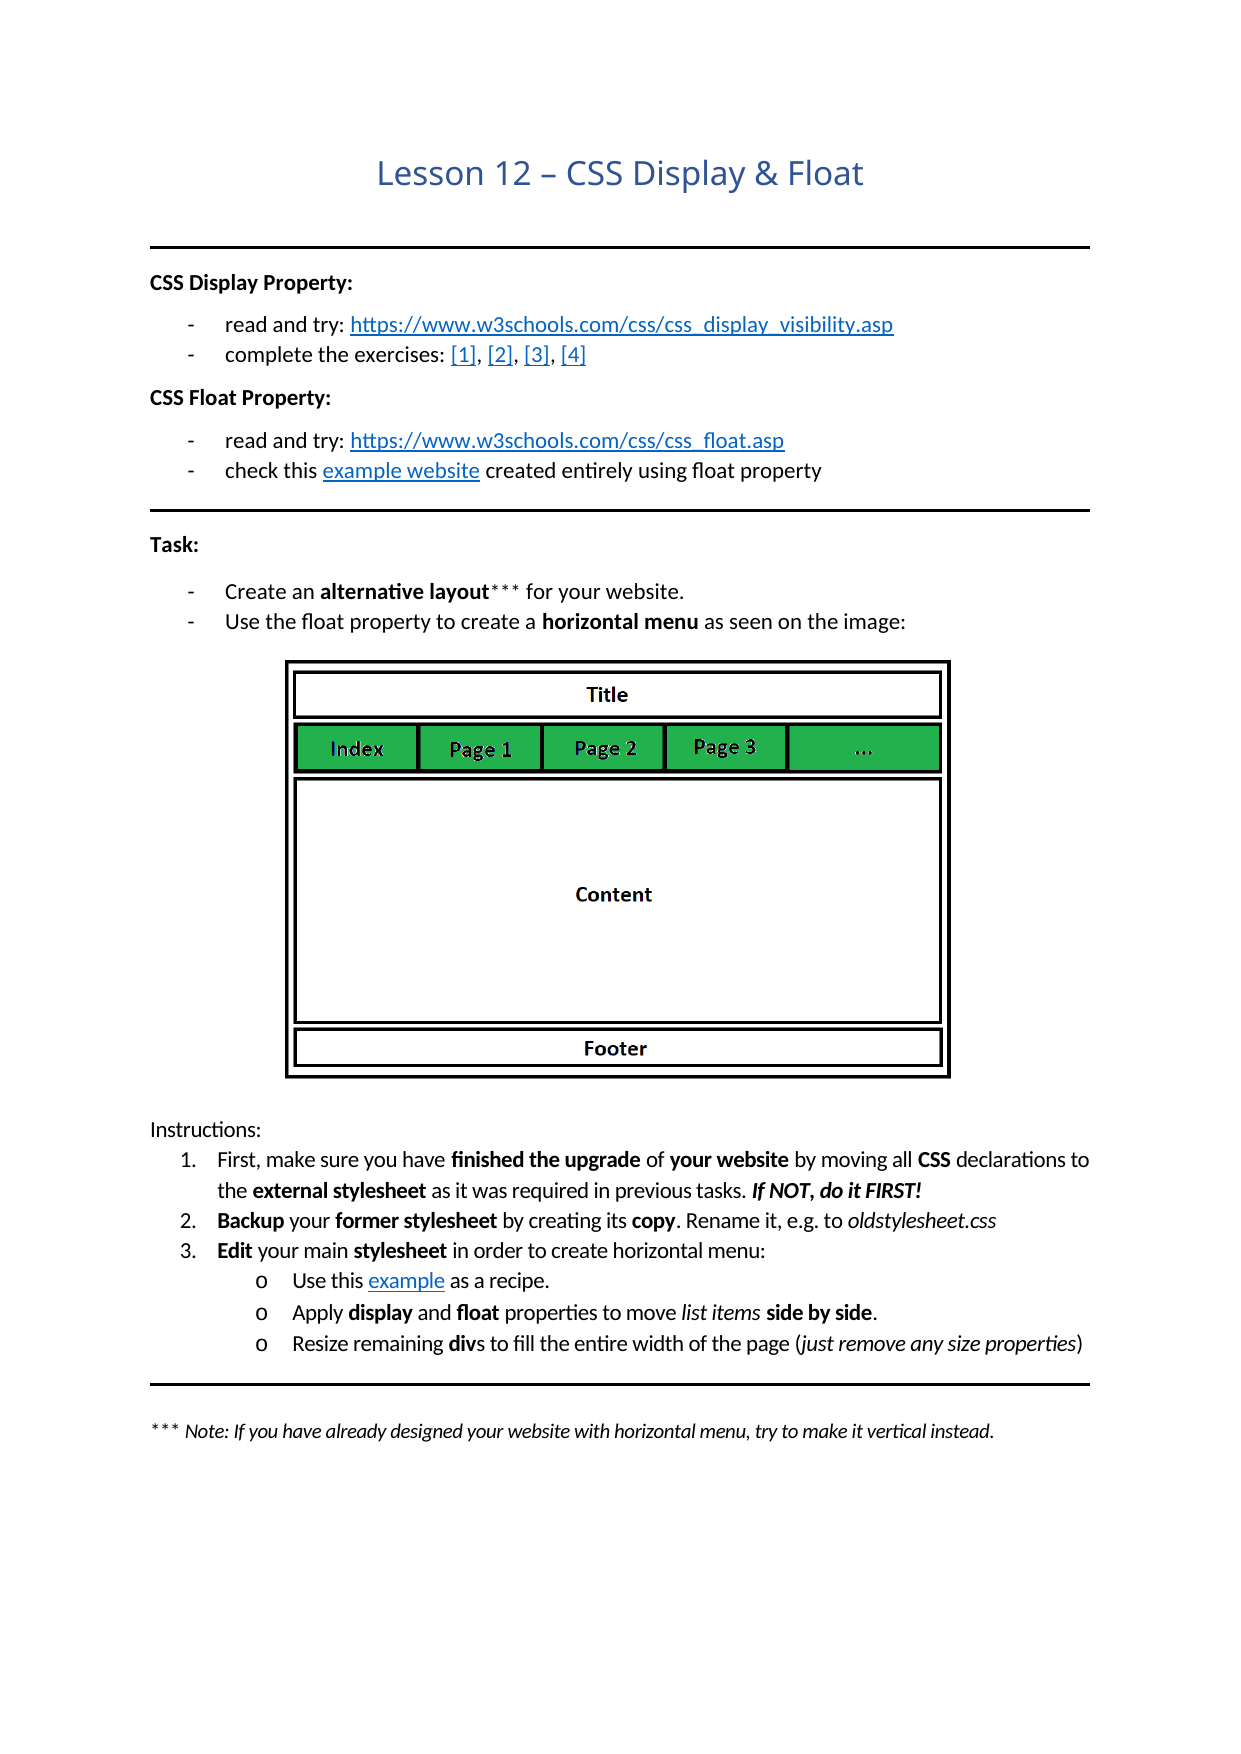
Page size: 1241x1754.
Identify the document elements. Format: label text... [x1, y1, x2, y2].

text CSS Float Property: [150, 383, 1090, 411]
picture [282, 654, 958, 1083]
text CSS Display Property: [150, 268, 1090, 296]
list Use the float property to create a horizontal menu as seen on the image: [187, 607, 1090, 635]
text Instructions: [150, 1115, 1090, 1143]
list Edit your main stylesheet in order to create horizontal menu: [179, 1236, 1090, 1264]
list check this example website created entirely using float property [187, 456, 1090, 484]
list Resize remaining divs to fill the entire width of the page (just remove any size properties) [254, 1329, 1090, 1358]
list Backup your former stylesheet by creating its copy. Rename it, e.g. to oldstylesheet.css [179, 1206, 1090, 1234]
text Lesson 12 – CSS Display & Float [150, 150, 1090, 195]
list Apply display and float properties to move list items side by side. [254, 1298, 1090, 1327]
text Task: [150, 530, 1090, 558]
list complete the exercises: [1], [2], [3], [4] [187, 341, 1090, 369]
text *** Note: If you have already designed your website with horizontal menu, try to make it vertical instead. [150, 1418, 1090, 1443]
list read and try: https://www.w3schools.com/css/css_float.asp [187, 426, 1090, 454]
list read and try: https://www.w3schools.com/css/css_display_visibility.asp [187, 310, 1090, 338]
list First, make sure you have finished the upgrade of your website by moving all CSS declarations to the external stylesheet as it was required in previous tasks. If NOT, do it FIRST! [179, 1146, 1090, 1204]
list Create an alternative layout*** for your website. [187, 577, 1090, 605]
list Use this example as a recipe. [254, 1266, 1090, 1296]
